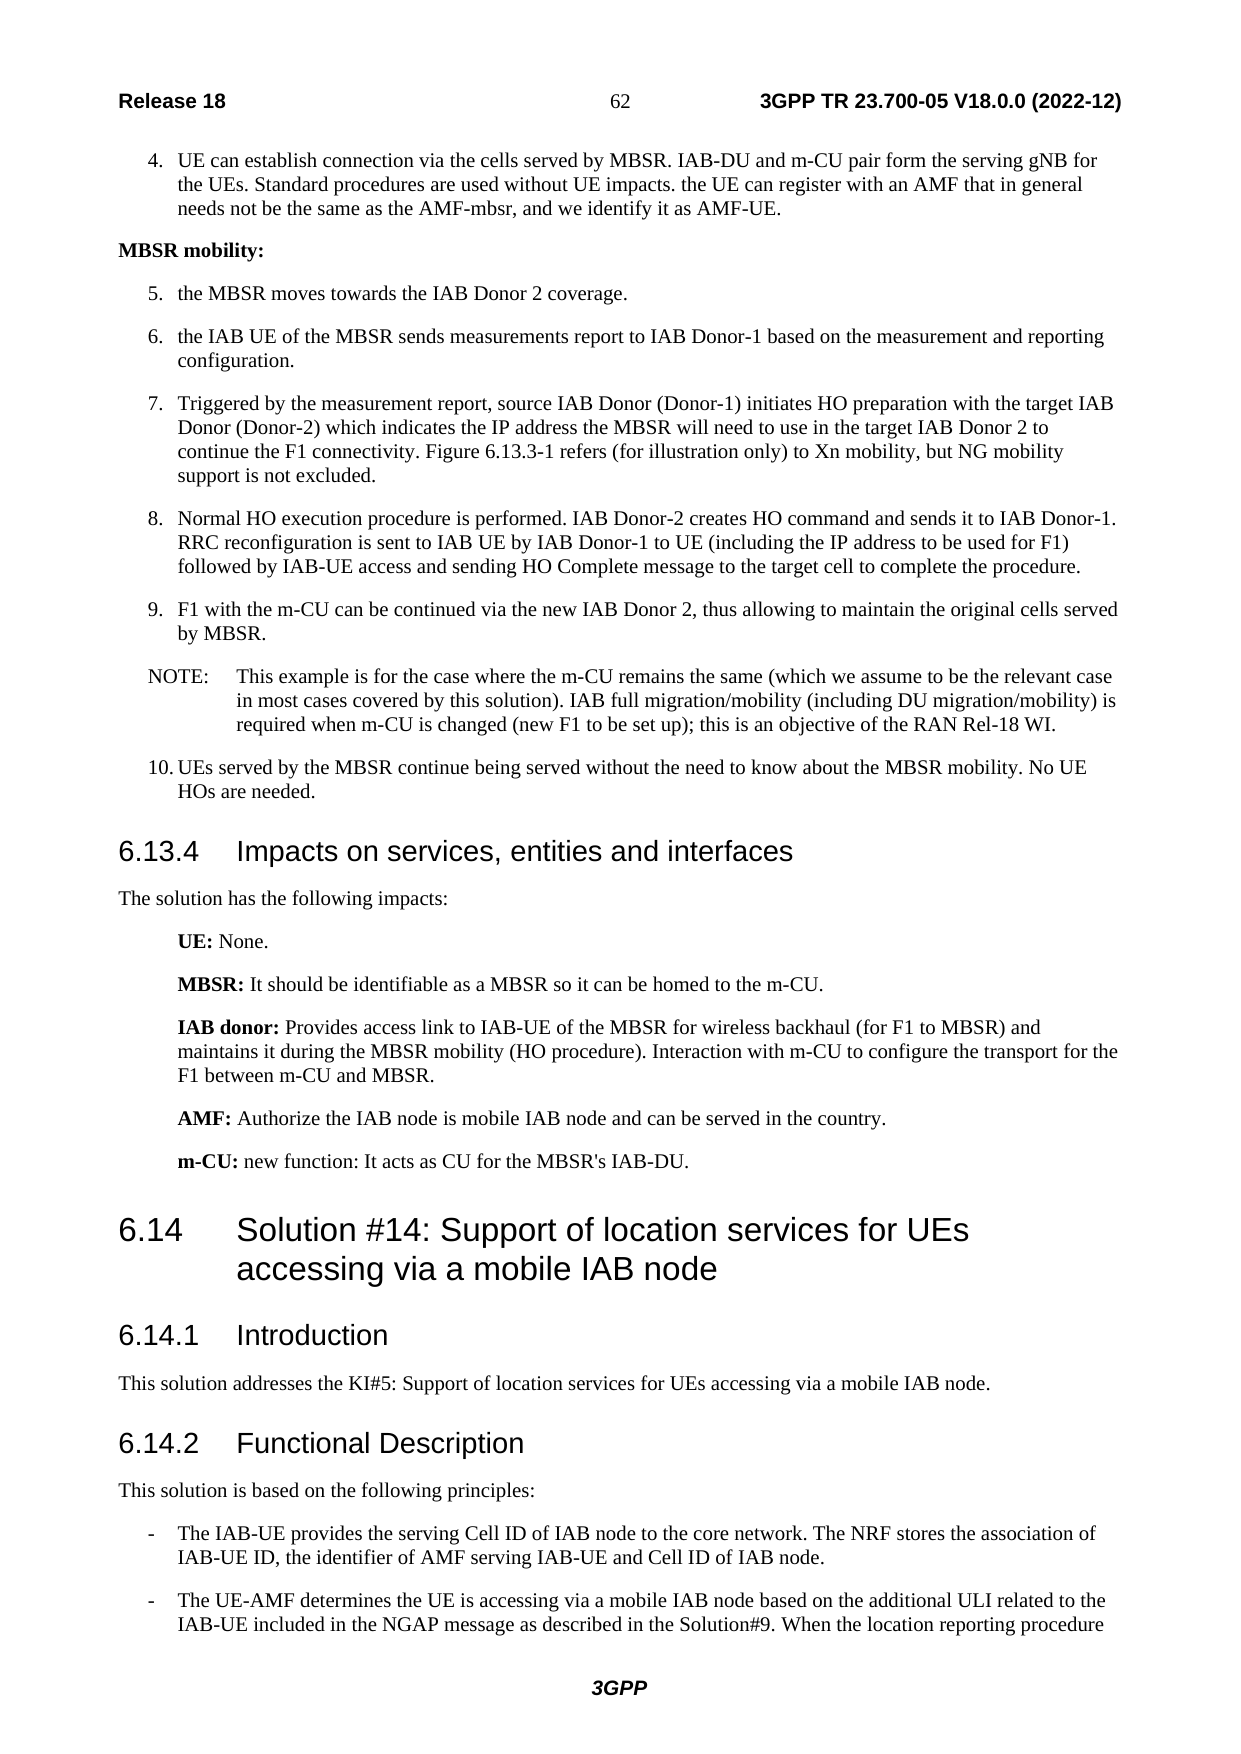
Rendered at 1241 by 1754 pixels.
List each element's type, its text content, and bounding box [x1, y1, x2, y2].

text 8. Normal HO execution procedure is performed. IAB Donor-2 creates HO command and sends it to IAB Donor-1. RRC reconfiguration is sent to IAB UE by IAB Donor-1 to UE (including the IP address to be used for F1) followed by IAB-UE access and sending HO Complete message to the target cell to complete the procedure. [148, 506, 1122, 578]
text 5. the MBSR moves towards the IAB Donor 2 coverage. [148, 281, 1122, 305]
text 10. UEs served by the MBSR continue being served without the need to know about the MBSR mobility. No UE HOs are needed. [148, 755, 1122, 803]
text IAB donor: Provides access link to IAB-UE of the MBSR for wireless backhaul (for F1 to MBSR) and maintains it during the MBSR mobility (HO procedure). Interaction with m-CU to configure the transport for the F1 between m-CU and MBSR. [148, 1015, 1122, 1087]
text UE: None. [148, 929, 1122, 953]
text MBSR mobility: [118, 238, 1122, 262]
text 6. the IAB UE of the MBSR sends measurements report to IAB Donor-1 based on the measurement and reporting configuration. [148, 324, 1122, 372]
subtitle 6.13.4 Impacts on services, entities and interfaces [118, 834, 1122, 868]
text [148, 1588, 1122, 1636]
text m-CU: new function: It acts as CU for the MBSR's IAB-DU. [148, 1148, 1122, 1173]
text The solution has the following impacts: [118, 886, 1122, 910]
text 4. UE can establish connection via the cells served by MBSR. IAB-DU and m-CU pair form the serving gNB for the UEs. Standard procedures are used without UE impacts. the UE can register with an AMF that in general needs not be the same as the AMF-mbsr, and we identify it as AMF-UE. [148, 147, 1122, 220]
text 9. F1 with the m-CU can be continued via the new IAB Donor 2, thus allowing to maintain the original cells served by MBSR. [148, 597, 1122, 645]
text - The IAB-UE provides the serving Cell ID of IAB node to the core network. The NRF stores the association of IAB-UE ID, the identifier of AMF serving IAB-UE and Cell ID of IAB node. [148, 1521, 1122, 1569]
subtitle 6.14 Solution #14: Support of location services for UEs accessing via a mobile IAB node [118, 1210, 1122, 1287]
subtitle 6.14.1 Introduction [118, 1318, 1122, 1352]
text This solution is based on the following principles: [118, 1478, 1122, 1502]
text This solution addresses the KI#5: Support of location services for UEs accessing via a mobile IAB node. [118, 1371, 1122, 1394]
text 7. Triggered by the measurement report, source IAB Donor (Donor-1) initiates HO preparation with the target IAB Donor (Donor-2) which indicates the IP address the MBSR will need to use in the target IAB Donor 2 to continue the F1 connectivity. Figure 6.13.3-1 refers (for illustration only) to Xn mobility, but NG mobility support is not excluded. [148, 391, 1122, 487]
text AMF: Authorize the IAB node is mobile IAB node and can be served in the country. [148, 1106, 1122, 1130]
text MBSR: It should be identifiable as a MBSR so it can be homed to the m-CU. [148, 972, 1122, 996]
text NOTE: This example is for the case where the m-CU remains the same (which we assume to be the relevant case in most cases covered by this solution). IAB full migration/mobility (including DU migration/mobility) is required when m-CU is changed (new F1 to be set up); this is an objective of the RAN Rel-18 WI. [148, 664, 1122, 736]
subtitle 6.14.2 Functional Description [118, 1426, 1122, 1459]
